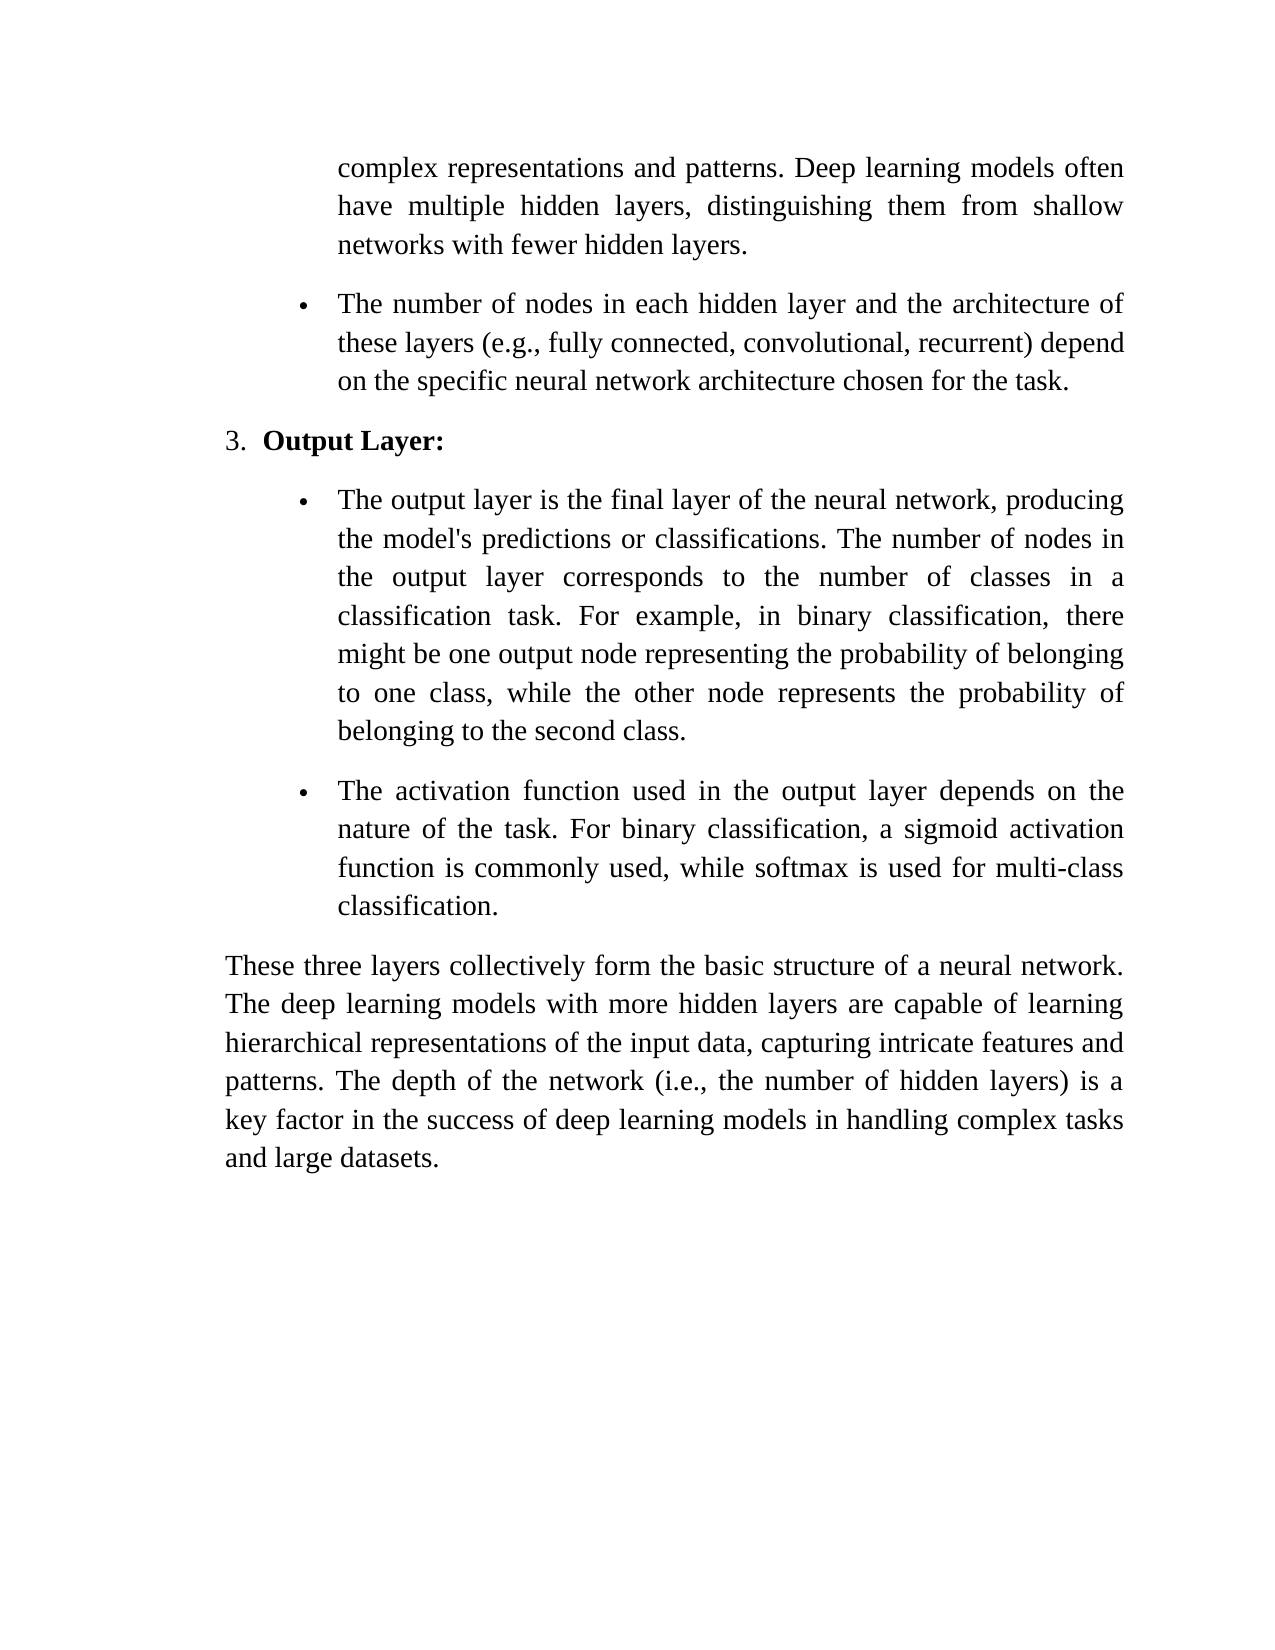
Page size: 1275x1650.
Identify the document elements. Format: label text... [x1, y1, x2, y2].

list The output layer is the final layer of the neural network, producing the model's predictions or classifications. The number of nodes in the output layer corresponds to the number of classes in a classification task. For example, in binary classification, there might be one output node representing the probability of belonging to one class, while the other node represents the probability of belonging to the second class. [300, 482, 1125, 747]
text These three layers collectively form the basic structure of a neural network. The deep learning models with more hidden layers are capable of learning hierarchical representations of the input data, capturing intricate features and patterns. The depth of the network (i.e., the number of hidden layers) is a key factor in the success of deep learning models in handling complex tasks and large datasets. [225, 948, 1125, 1174]
list Output Layer: [225, 423, 1125, 456]
list The number of nodes in each hidden layer and the architecture of these layers (e.g., fully connected, convolutional, recurrent) depend on the specific neural network architecture chosen for the task. [300, 286, 1125, 397]
list The activation function used in the output layer depends on the nature of the task. For binary classification, a sigmoid activation function is commonly used, while softmax is used for multi-class classification. [300, 773, 1125, 922]
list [300, 150, 1125, 261]
